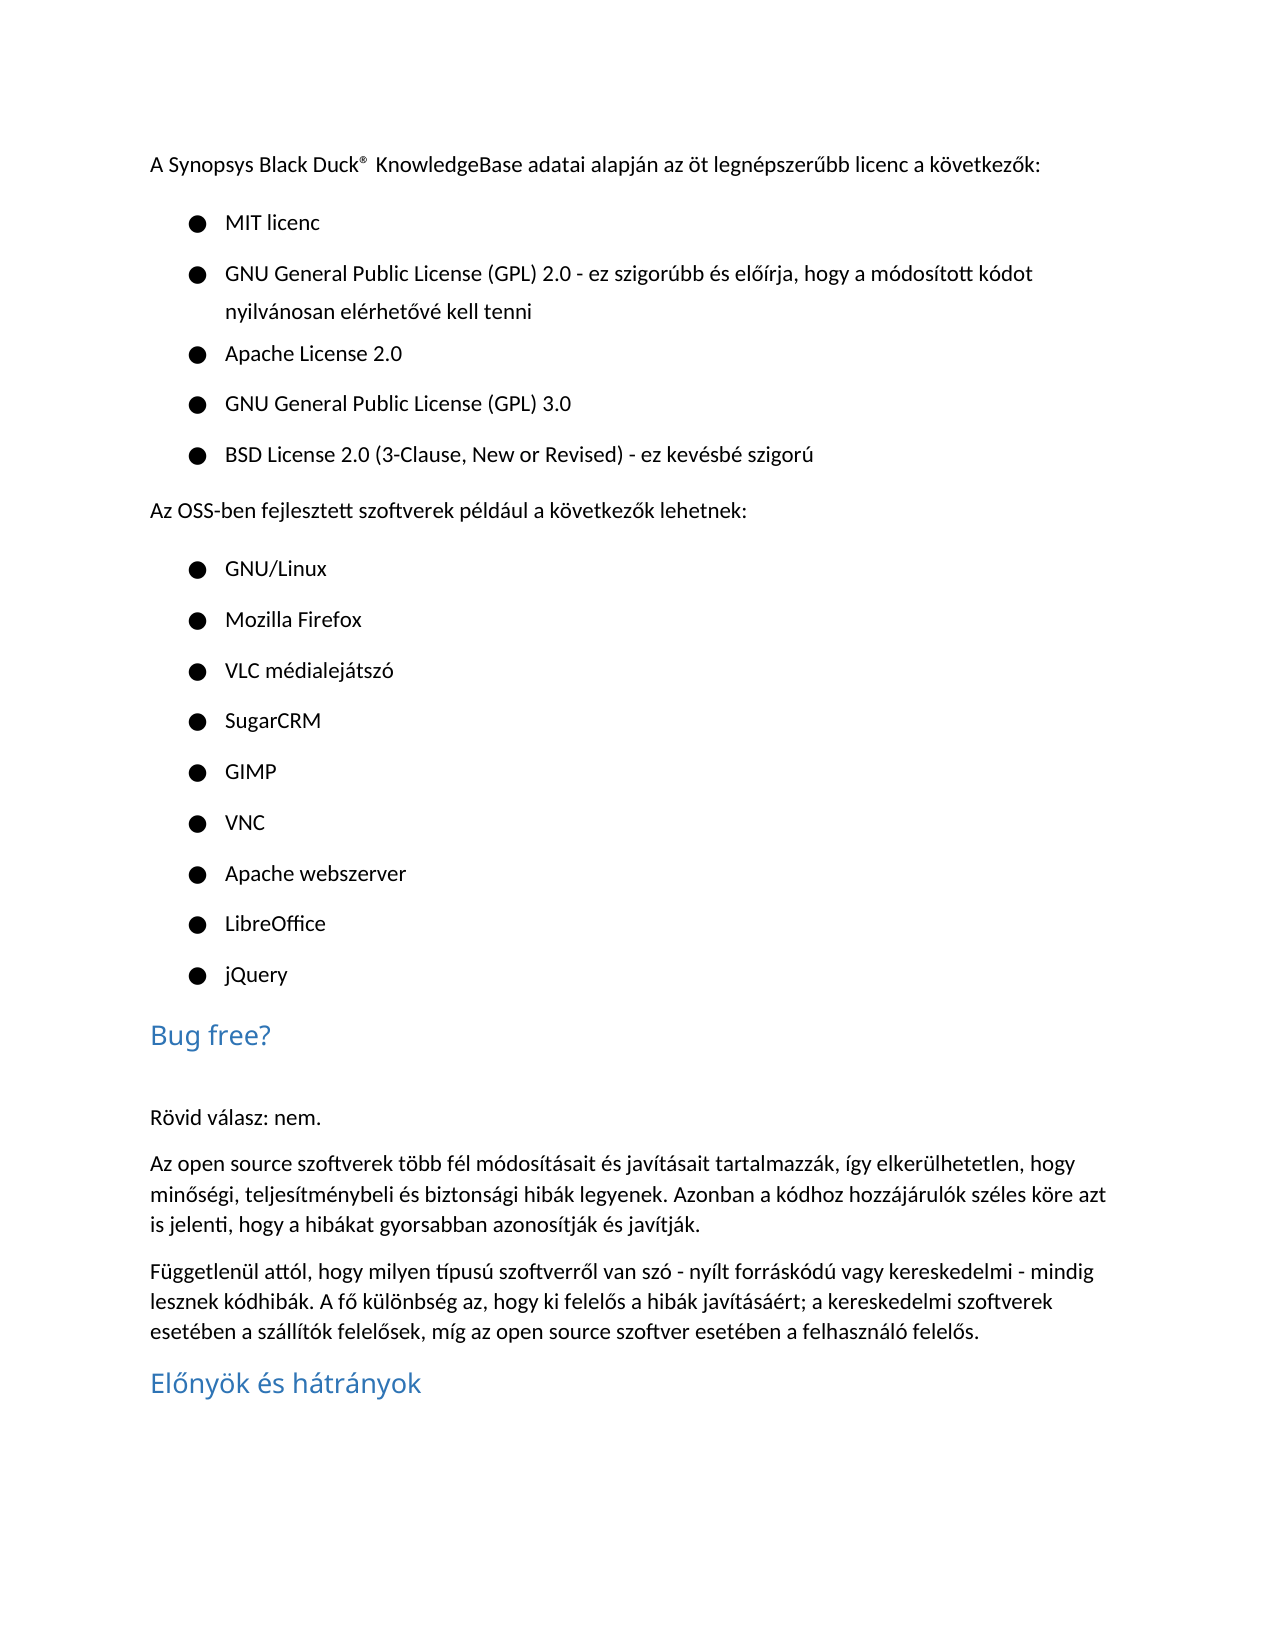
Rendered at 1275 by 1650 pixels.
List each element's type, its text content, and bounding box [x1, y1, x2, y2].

list VLC médialejátszó [187, 644, 1125, 691]
list Apache webszerver [187, 847, 1125, 894]
list GNU/Linux [187, 543, 1125, 590]
list LibreOffice [187, 898, 1125, 945]
text Rövid válasz: nem. [150, 1103, 1125, 1131]
list GIMP [187, 746, 1125, 793]
text Függetlenül attól, hogy milyen típusú szoftverről van szó - nyílt forráskódú vagy kereskedelmi - mindig lesznek kódhibák. A fő különbség az, hogy ki felelős a hibák javításáért; a kereskedelmi szoftverek esetében a szállítók felelősek, míg az open source szoftver esetében a felhasználó felelős. [150, 1257, 1125, 1345]
text Az open source szoftverek több fél módosításait és javításait tartalmazzák, így elkerülhetetlen, hogy minőségi, teljesítménybeli és biztonsági hibák legyenek. Azonban a kódhoz hozzájárulók széles köre azt is jelenti, hogy a hibákat gyorsabban azonosítják és javítják. [150, 1149, 1125, 1238]
list BSD License 2.0 (3-Clause, New or Revised) - ez kevésbé szigorú [187, 428, 1125, 475]
text Az OSS-ben fejlesztett szoftverek például a következők lehetnek: [150, 496, 1125, 524]
subtitle Előnyök és hátrányok [150, 1364, 1125, 1401]
list GNU General Public License (GPL) 2.0 - ez szigorúbb és előírja, hogy a módosított kódot nyilvánosan elérhetővé kell tenni [187, 248, 1125, 325]
list SugarCRM [187, 695, 1125, 742]
list jQuery [187, 948, 1125, 996]
list MIT licenc [187, 197, 1125, 244]
subtitle Bug free? [150, 1016, 1125, 1053]
text A Synopsys Black Duck® KnowledgeBase adatai alapján az öt legnépszerűbb licenc a következők: [150, 150, 1125, 178]
list GNU General Public License (GPL) 3.0 [187, 378, 1125, 425]
list Mozilla Firefox [187, 593, 1125, 640]
list VNC [187, 796, 1125, 843]
list Apache License 2.0 [187, 327, 1125, 374]
